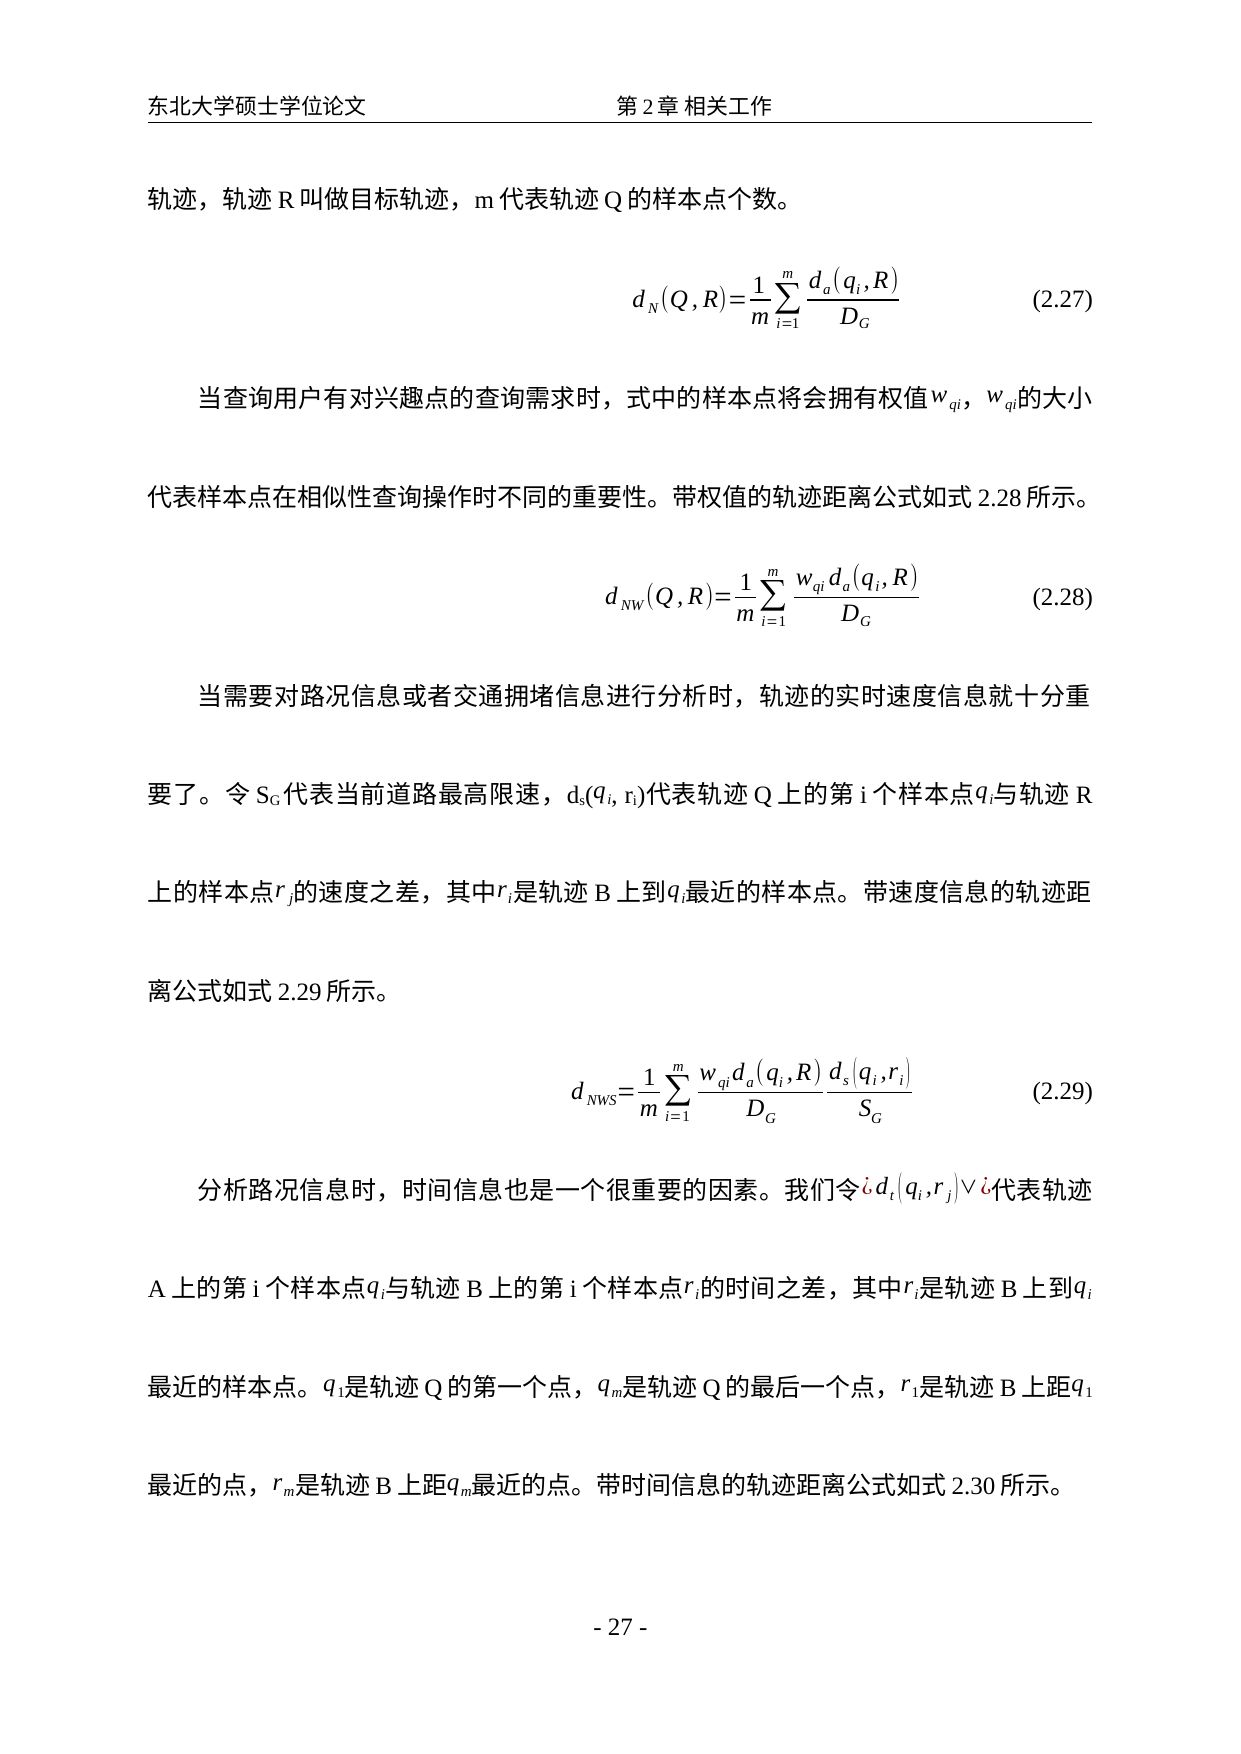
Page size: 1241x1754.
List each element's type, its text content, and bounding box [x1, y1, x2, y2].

text (2.27) [148, 248, 1092, 350]
text (2.28) [148, 545, 1092, 647]
text 分析路况信息时，时间信息也是一个很重要的因素。我们令代表轨迹A上的第i个样本点与轨迹B上的第i个样本点的时间之差，其中是轨迹B上到最近的样本点。是轨迹Q的第一个点，是轨迹Q的最后一个点，是轨迹B上距最近的点，是轨迹B上距最近的点。带时间信息的轨迹距离公式如式2.30所示。 [148, 1154, 1092, 1518]
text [148, 164, 1092, 232]
text 当查询用户有对兴趣点的查询需求时，式中的样本点将会拥有权值，的大小代表样本点在相似性查询操作时不同的重要性。带权值的轨迹距离公式如式2.28所示。 [148, 363, 1092, 529]
text 当需要对路况信息或者交通拥堵信息进行分析时，轨迹的实时速度信息就十分重要了。令SG代表当前道路最高限速，ds(, ri)代表轨迹Q上的第i个样本点与轨迹R上的样本点的速度之差，其中是轨迹B上到最近的样本点。带速度信息的轨迹距离公式如式2.29所示。 [148, 660, 1092, 1023]
text (2.29) [148, 1040, 1092, 1142]
